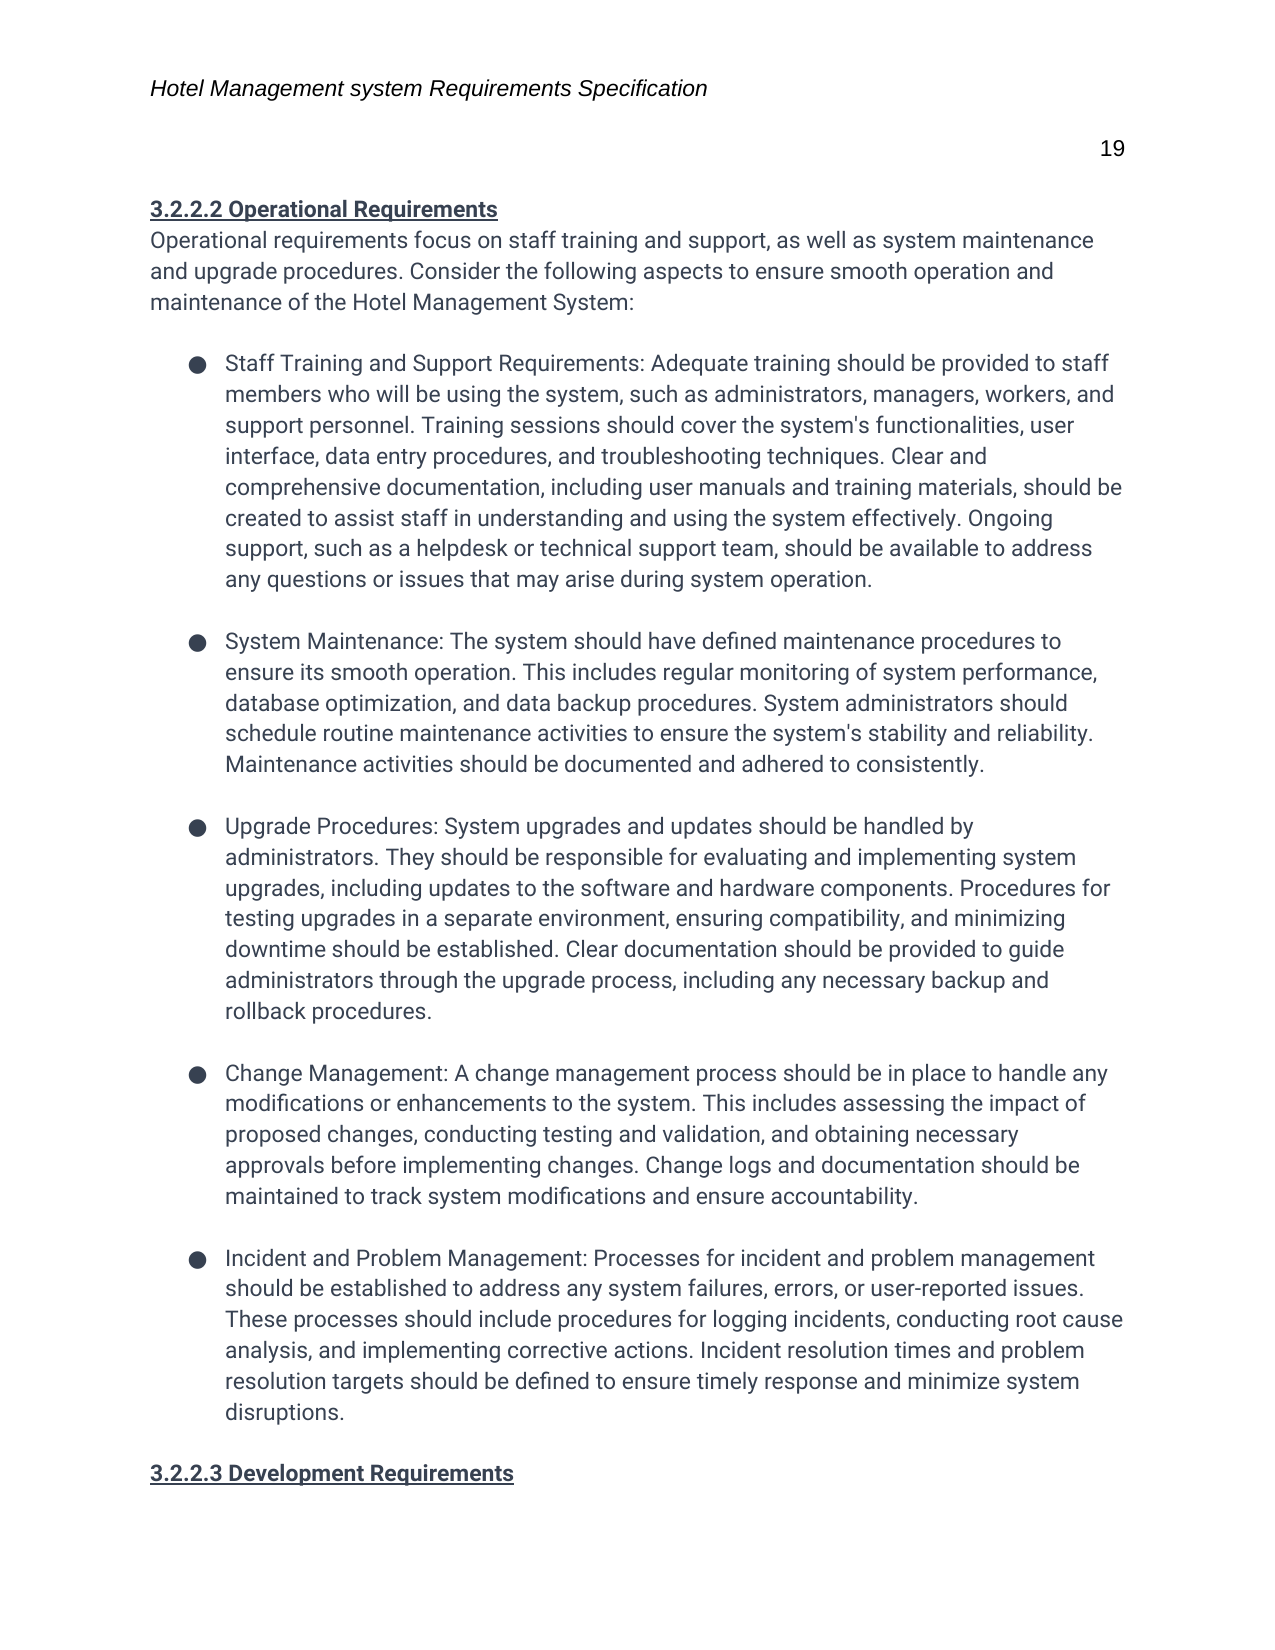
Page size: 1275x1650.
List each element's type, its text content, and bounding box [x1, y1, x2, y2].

list Staff Training and Support Requirements: Adequate training should be provided to staff members who will be using the system, such as administrators, managers, workers, and support personnel. Training sessions should cover the system's functionalities, user interface, data entry procedures, and troubleshooting techniques. Clear and comprehensive documentation, including user manuals and training materials, should be created to assist staff in understanding and using the system effectively. Ongoing support, such as a helpdesk or technical support team, should be available to address any questions or issues that may arise during system operation. [187, 351, 1125, 593]
list Upgrade Procedures: System upgrades and updates should be handled by administrators. They should be responsible for evaluating and implementing system upgrades, including updates to the software and hardware components. Procedures for testing upgrades in a separate environment, ensuring compatibility, and minimizing downtime should be established. Clear documentation should be provided to guide administrators through the upgrade process, including any necessary backup and rollback procedures. [187, 813, 1125, 1025]
list Change Management: A change management process should be in place to handle any modifications or enhancements to the system. This includes assessing the impact of proposed changes, conducting testing and validation, and obtaining necessary approvals before implementing changes. Change logs and documentation should be maintained to track system modifications and ensure accountability. [187, 1060, 1125, 1210]
text Operational requirements focus on staff training and support, as well as system maintenance and upgrade procedures. Consider the following aspects to ensure smooth operation and maintenance of the Hotel Management System: [150, 227, 1125, 316]
text 3.2.2.3 Development Requirements [150, 1461, 1125, 1487]
text 3.2.2.2 Operational Requirements [150, 196, 1125, 223]
list Incident and Problem Management: Processes for incident and problem management should be established to address any system failures, errors, or user-reported issues. These processes should include procedures for logging incidents, conducting root cause analysis, and implementing corrective actions. Incident resolution times and problem resolution targets should be defined to ensure timely response and minimize system disruptions. [187, 1245, 1125, 1426]
list System Maintenance: The system should have defined maintenance procedures to ensure its smooth operation. This includes regular monitoring of system performance, database optimization, and data backup procedures. System administrators should schedule routine maintenance activities to ensure the system's stability and reliability. Maintenance activities should be documented and adhered to consistently. [187, 628, 1125, 778]
